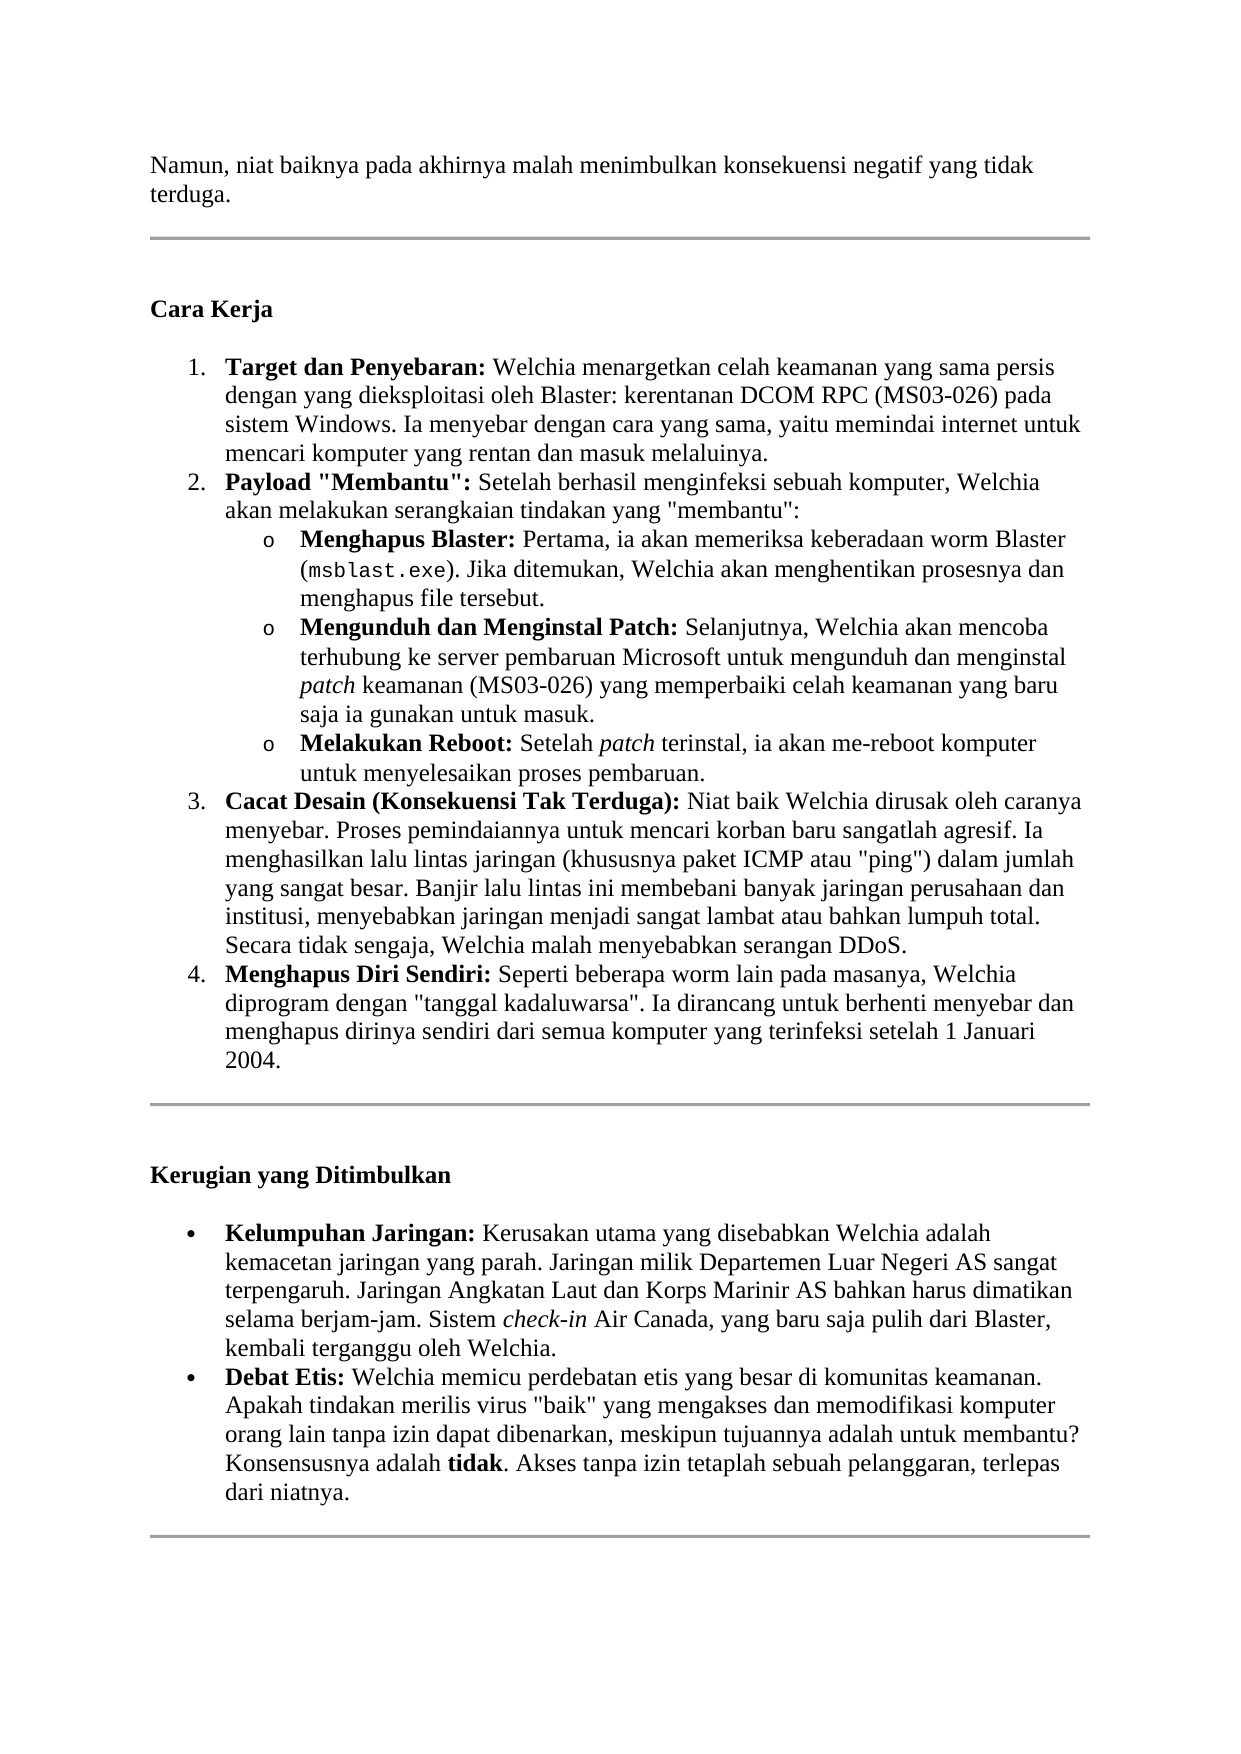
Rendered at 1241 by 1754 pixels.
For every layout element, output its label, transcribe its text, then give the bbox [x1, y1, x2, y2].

list Mengunduh dan Menginstal Patch: Selanjutnya, Welchia akan mencoba terhubung ke server pembaruan Microsoft untuk mengunduh dan menginstal patch keamanan (MS03-026) yang memperbaiki celah keamanan yang baru saja ia gunakan untuk masuk. [262, 612, 1090, 728]
text Kerugian yang Ditimbulkan [150, 1160, 1090, 1189]
list Payload "Membantu": Setelah berhasil menginfeksi sebuah komputer, Welchia akan melakukan serangkaian tindakan yang "membantu": [187, 467, 1090, 524]
list Kelumpuhan Jaringan: Kerusakan utama yang disebabkan Welchia adalah kemacetan jaringan yang parah. Jaringan milik Departemen Luar Negeri AS sangat terpengaruh. Jaringan Angkatan Laut dan Korps Marinir AS bahkan harus dimatikan selama berjam-jam. Sistem check-in Air Canada, yang baru saja pulih dari Blaster, kembali terganggu oleh Welchia. [187, 1218, 1090, 1362]
list Melakukan Reboot: Setelah patch terinstal, ia akan me-reboot komputer untuk menyelesaikan proses pembaruan. [262, 728, 1090, 786]
list Cacat Desain (Konsekuensi Tak Terduga): Niat baik Welchia dirusak oleh caranya menyebar. Proses pemindaiannya untuk mencari korban baru sangatlah agresif. Ia menghasilkan lalu lintas jaringan (khususnya paket ICMP atau "ping") dalam jumlah yang sangat besar. Banjir lalu lintas ini membebani banyak jaringan perusahaan dan institusi, menyebabkan jaringan menjadi sangat lambat atau bahkan lumpuh total. Secara tidak sengaja, Welchia malah menyebabkan serangan DDoS. [187, 786, 1090, 959]
list Menghapus Diri Sendiri: Seperti beberapa worm lain pada masanya, Welchia diprogram dengan "tanggal kadaluwarsa". Ia dirancang untuk berhenti menyebar dan menghapus dirinya sendiri dari semua komputer yang terinfeksi setelah 1 Januari 2004. [187, 959, 1090, 1074]
list Target dan Penyebaran: Welchia menargetkan celah keamanan yang sama persis dengan yang dieksploitasi oleh Blaster: kerentanan DCOM RPC (MS03-026) pada sistem Windows. Ia menyebar dengan cara yang sama, yaitu memindai internet untuk mencari komputer yang rentan dan masuk melaluinya. [187, 352, 1090, 467]
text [150, 150, 1090, 207]
list Menghapus Blaster: Pertama, ia akan memeriksa keberadaan worm Blaster (msblast.exe). Jika ditemukan, Welchia akan menghentikan prosesnya dan menghapus file tersebut. [262, 524, 1090, 612]
text Cara Kerja [150, 294, 1090, 323]
list Debat Etis: Welchia memicu perdebatan etis yang besar di komunitas keamanan. Apakah tindakan merilis virus "baik" yang mengakses dan memodifikasi komputer orang lain tanpa izin dapat dibenarkan, meskipun tujuannya adalah untuk membantu? Konsensusnya adalah tidak. Akses tanpa izin tetaplah sebuah pelanggaran, terlepas dari niatnya. [187, 1362, 1090, 1506]
